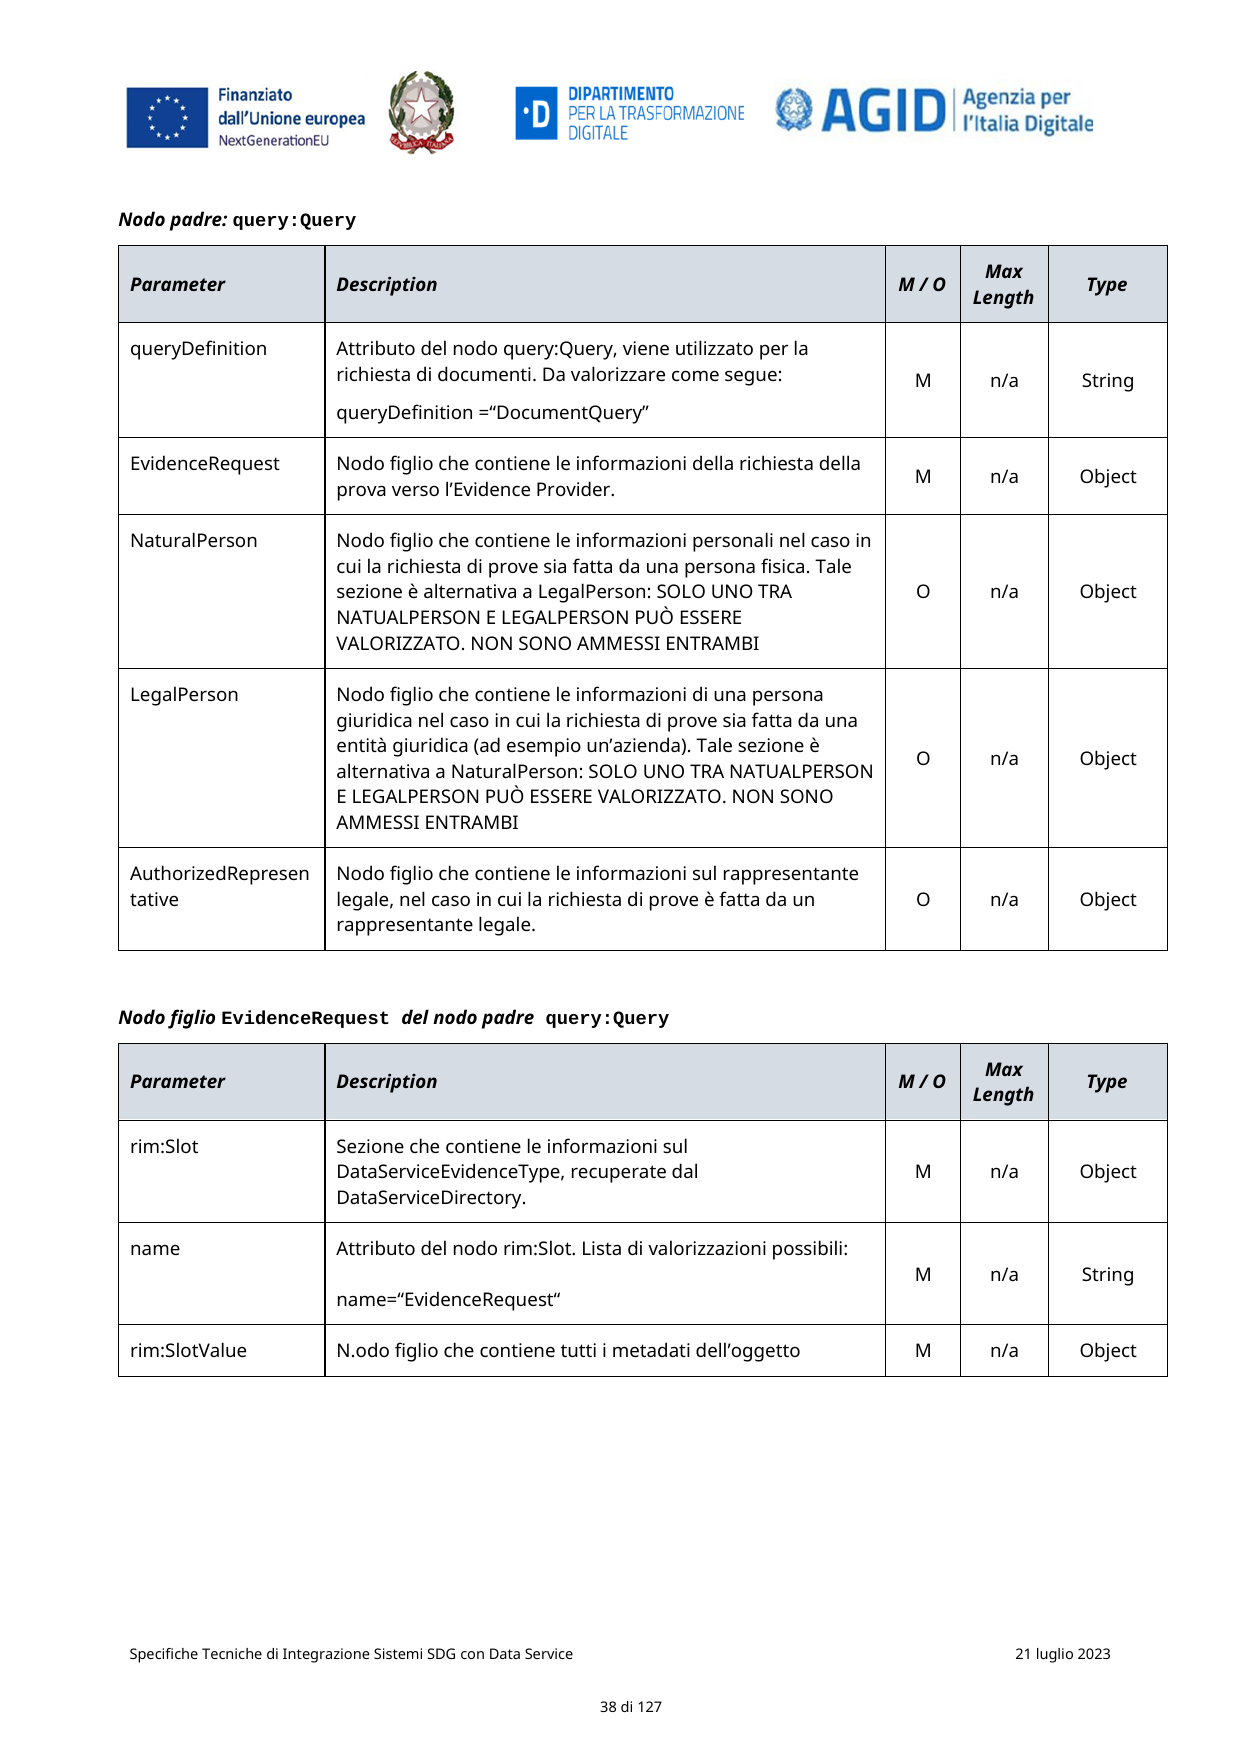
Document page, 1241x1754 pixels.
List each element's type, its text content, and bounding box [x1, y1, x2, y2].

table_cell name [119, 1223, 324, 1324]
table_cell Nodo figlio che contiene le informazioni della richiesta della prova verso l’Evidence Provider. [326, 438, 885, 514]
table_cell Attributo del nodo rim:Slot. Lista di valorizzazioni possibili: name=“EvidenceRequest“ [326, 1223, 885, 1324]
table_cell M [886, 1325, 960, 1376]
table_cell AuthorizedRepresentative [119, 848, 324, 950]
text Nodo figlio EvidenceRequest del nodo padre query:Query [118, 1004, 1122, 1030]
table_cell String [1049, 323, 1167, 437]
table_cell M [886, 323, 960, 437]
text Nodo padre: query:Query [118, 207, 1122, 232]
table_header Max Length [961, 1044, 1048, 1119]
table_cell n/a [961, 1121, 1048, 1222]
table_cell EvidenceRequest [119, 438, 324, 514]
table_cell M [886, 1223, 960, 1324]
table_cell rim:Slot [119, 1121, 324, 1222]
table_cell String [1049, 1223, 1167, 1324]
table_header Description [326, 246, 885, 322]
table_header Type [1049, 1044, 1167, 1119]
table_cell n/a [961, 438, 1048, 514]
table_cell Object [1049, 438, 1167, 514]
table_cell Nodo figlio che contiene le informazioni sul rappresentante legale, nel caso in cui la richiesta di prove è fatta da un rappresentante legale. [326, 848, 885, 950]
table_cell n/a [961, 848, 1048, 950]
table_cell n/a [961, 323, 1048, 437]
table_header M / O [886, 1044, 960, 1119]
table_cell Object [1049, 669, 1167, 847]
table_header Type [1049, 246, 1167, 322]
table_cell n/a [961, 515, 1048, 668]
table_cell n/a [961, 669, 1048, 847]
table_header M / O [886, 246, 960, 322]
table_header Parameter [119, 246, 324, 322]
table_header Description [326, 1044, 885, 1119]
table_cell rim:SlotValue [119, 1325, 324, 1376]
table_cell Nodo figlio che contiene le informazioni di una persona giuridica nel caso in cui la richiesta di prove sia fatta da una entità giuridica (ad esempio un’azienda). Tale sezione è alternativa a NaturalPerson: SOLO UNO TRA NATUALPERSON E LEGALPERSON PUÒ ESSERE VALORIZZATO. NON SONO AMMESSI ENTRAMBI [326, 669, 885, 847]
table_cell M [886, 438, 960, 514]
table_cell NaturalPerson [119, 515, 324, 668]
table_cell N.odo figlio che contiene tutti i metadati dell’oggetto [326, 1325, 885, 1376]
table_cell Object [1049, 1121, 1167, 1222]
table_cell O [886, 515, 960, 668]
table_cell Sezione che contiene le informazioni sul DataServiceEvidenceType, recuperate dal DataServiceDirectory. [326, 1121, 885, 1222]
table_header Max Length [961, 246, 1048, 322]
table_cell n/a [961, 1223, 1048, 1324]
table_cell O [886, 848, 960, 950]
table_header Parameter [119, 1044, 324, 1119]
table_cell n/a [961, 1325, 1048, 1376]
table_cell Nodo figlio che contiene le informazioni personali nel caso in cui la richiesta di prove sia fatta da una persona fisica. Tale sezione è alternativa a LegalPerson: SOLO UNO TRA NATUALPERSON E LEGALPERSON PUÒ ESSERE VALORIZZATO. NON SONO AMMESSI ENTRAMBI [326, 515, 885, 668]
table_cell O [886, 669, 960, 847]
table_cell Object [1049, 515, 1167, 668]
table_cell M [886, 1121, 960, 1222]
picture [118, 71, 1094, 157]
table_cell Object [1049, 848, 1167, 950]
table_cell LegalPerson [119, 669, 324, 847]
table_cell Object [1049, 1325, 1167, 1376]
table_cell queryDefinition [119, 323, 324, 437]
table_cell Attributo del nodo query:Query, viene utilizzato per la richiesta di documenti. Da valorizzare come segue: queryDefinition =“DocumentQuery” [326, 323, 885, 437]
